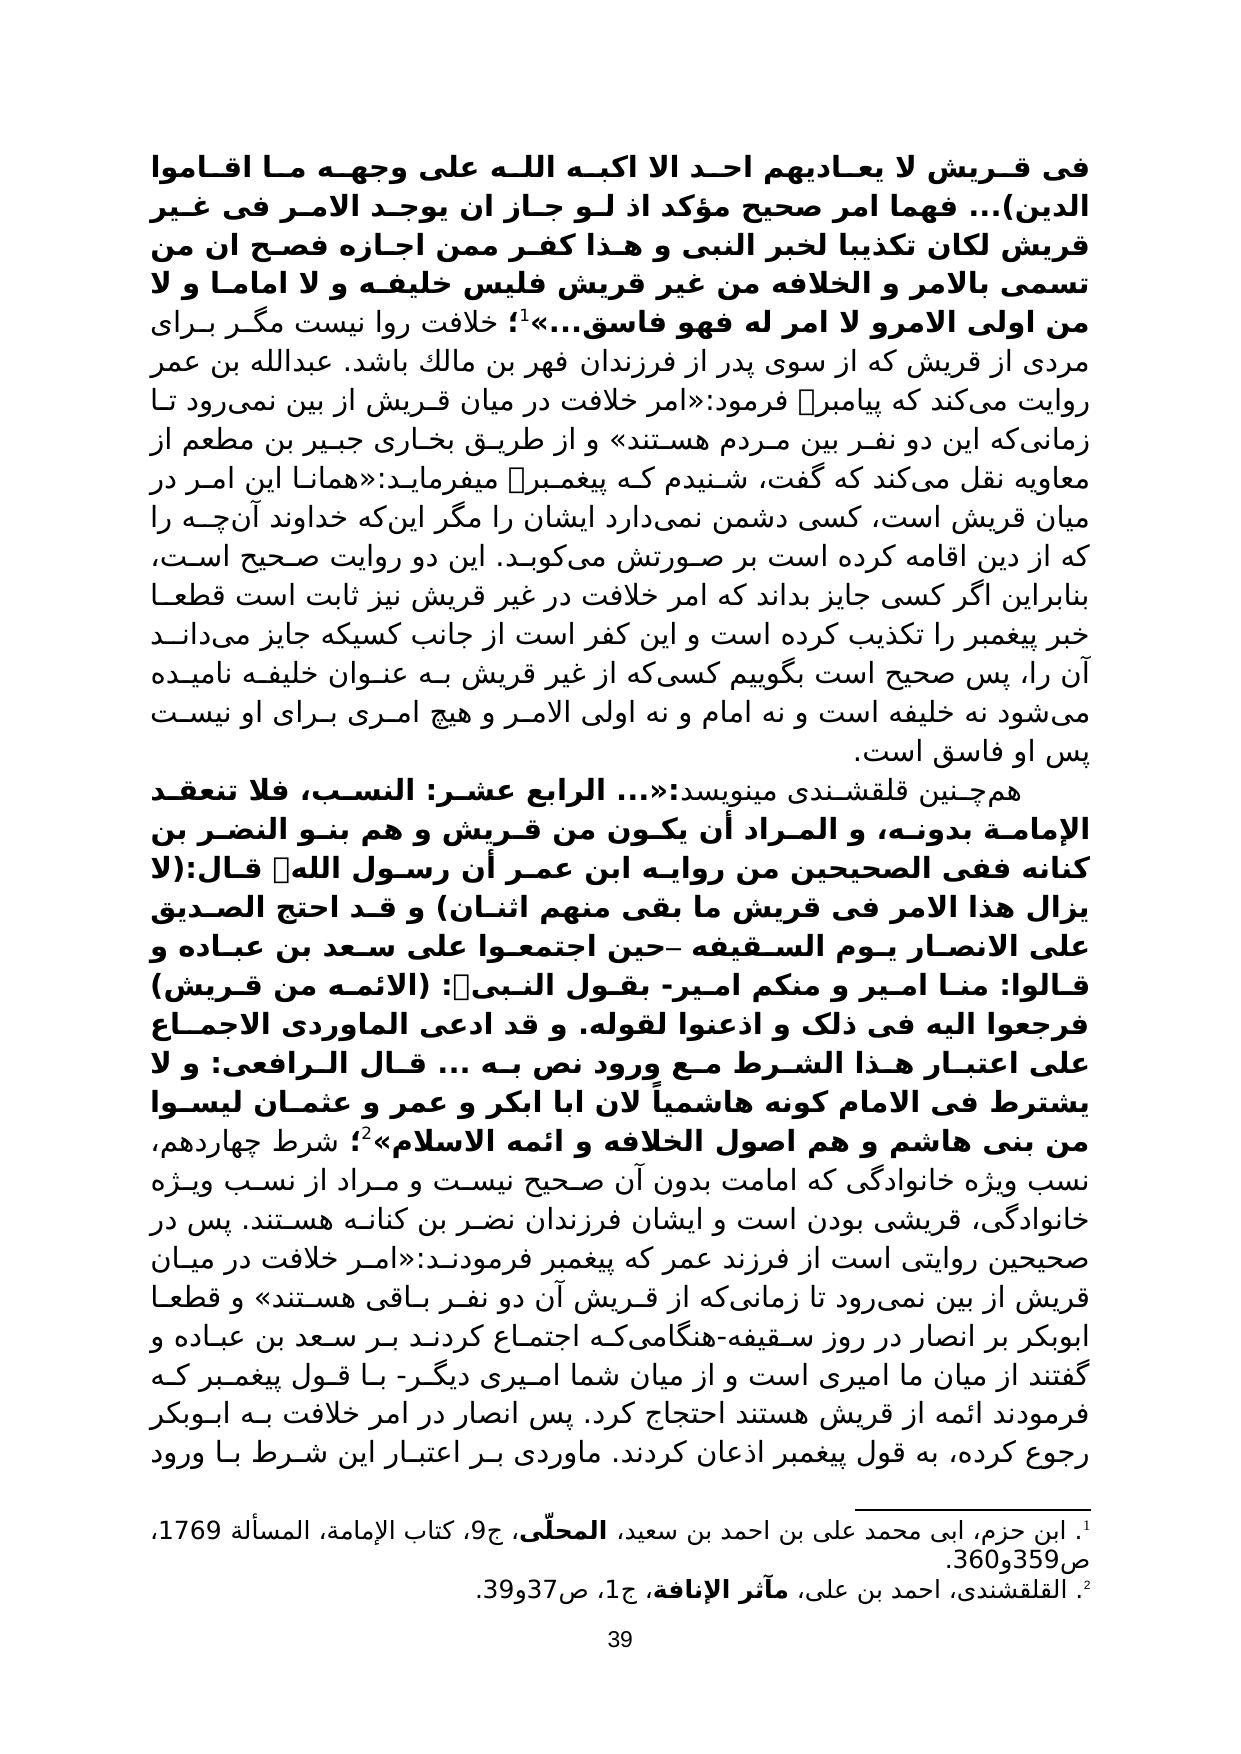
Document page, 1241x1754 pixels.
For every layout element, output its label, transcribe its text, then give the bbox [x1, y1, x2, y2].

text ابن حزم در کتاب«المحلی» چنین می‌نویسد:«ولا تحلّ الخلافة الّا لرجل من قريش صليبة من ولد فهر بن مالك من قبل آبائه... قال عبد الله بن عمر قال رسول الله:(لا یزال هذا الامر فی قریش ما بقی من الناس اثنان) و من طریق البخاری... جبیر بن مطعم کان بحدث عن معاویه انه قال: سمعت رسول الله یقول:( ان هذا الامر فی قریش لا یعادیهم احد الا اکبه الله علی وجهه ما اقاموا الدین)... فهما امر صحیح مؤکد اذ لو جاز ان یوجد الامر فی غیر قریش لکان تکذیبا لخبر النبی و هذا کفر ممن اجازه فصح ان من تسمی بالامر و الخلافه من غیر قریش فلیس خلیفه و لا اماما و لا من اولی الامرو لا امر له فهو فاسق...»؛ خلافت روا نيست مگر براى مردى از قريش كه از سوى پدر از فرزندان‌ فهر بن مالك باشد. عبدالله بن عمر روایت می‌کند که پیامبر فرمود:«امر خلافت در میان قریش از بین نمی‌رود تا زمانی‌که این دو نفر بین مردم هستند» و از طریق بخاری جبیر بن مطعم از معاویه نقل می‌کند که گفت، شنیدم که پیغمبر می‎فرماید:«همانا این امر در میان قریش است، کسی دشمن نمی‌دارد ایشان را مگر این‌که خداوند آن‌چه را که از دین اقامه کرده است بر صورتش می‌کوبد. این دو روایت صحیح است، بنابراین اگر کسی جایز بداند که امر خلافت در غیر قریش نیز ثابت است قطعا خبر پیغمبر را تکذیب کرده است و این کفر است از جانب کسی‎که جایز می‌داند آن را، پس صحیح است بگوییم کسی‌که از غیر قریش به عنوان خلیفه نامیده می‌شود نه خلیفه است و نه امام و نه اولی الامر و هیچ امری برای او نیست پس او فاسق است. [150, 150, 1090, 768]
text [150, 773, 1090, 1470]
